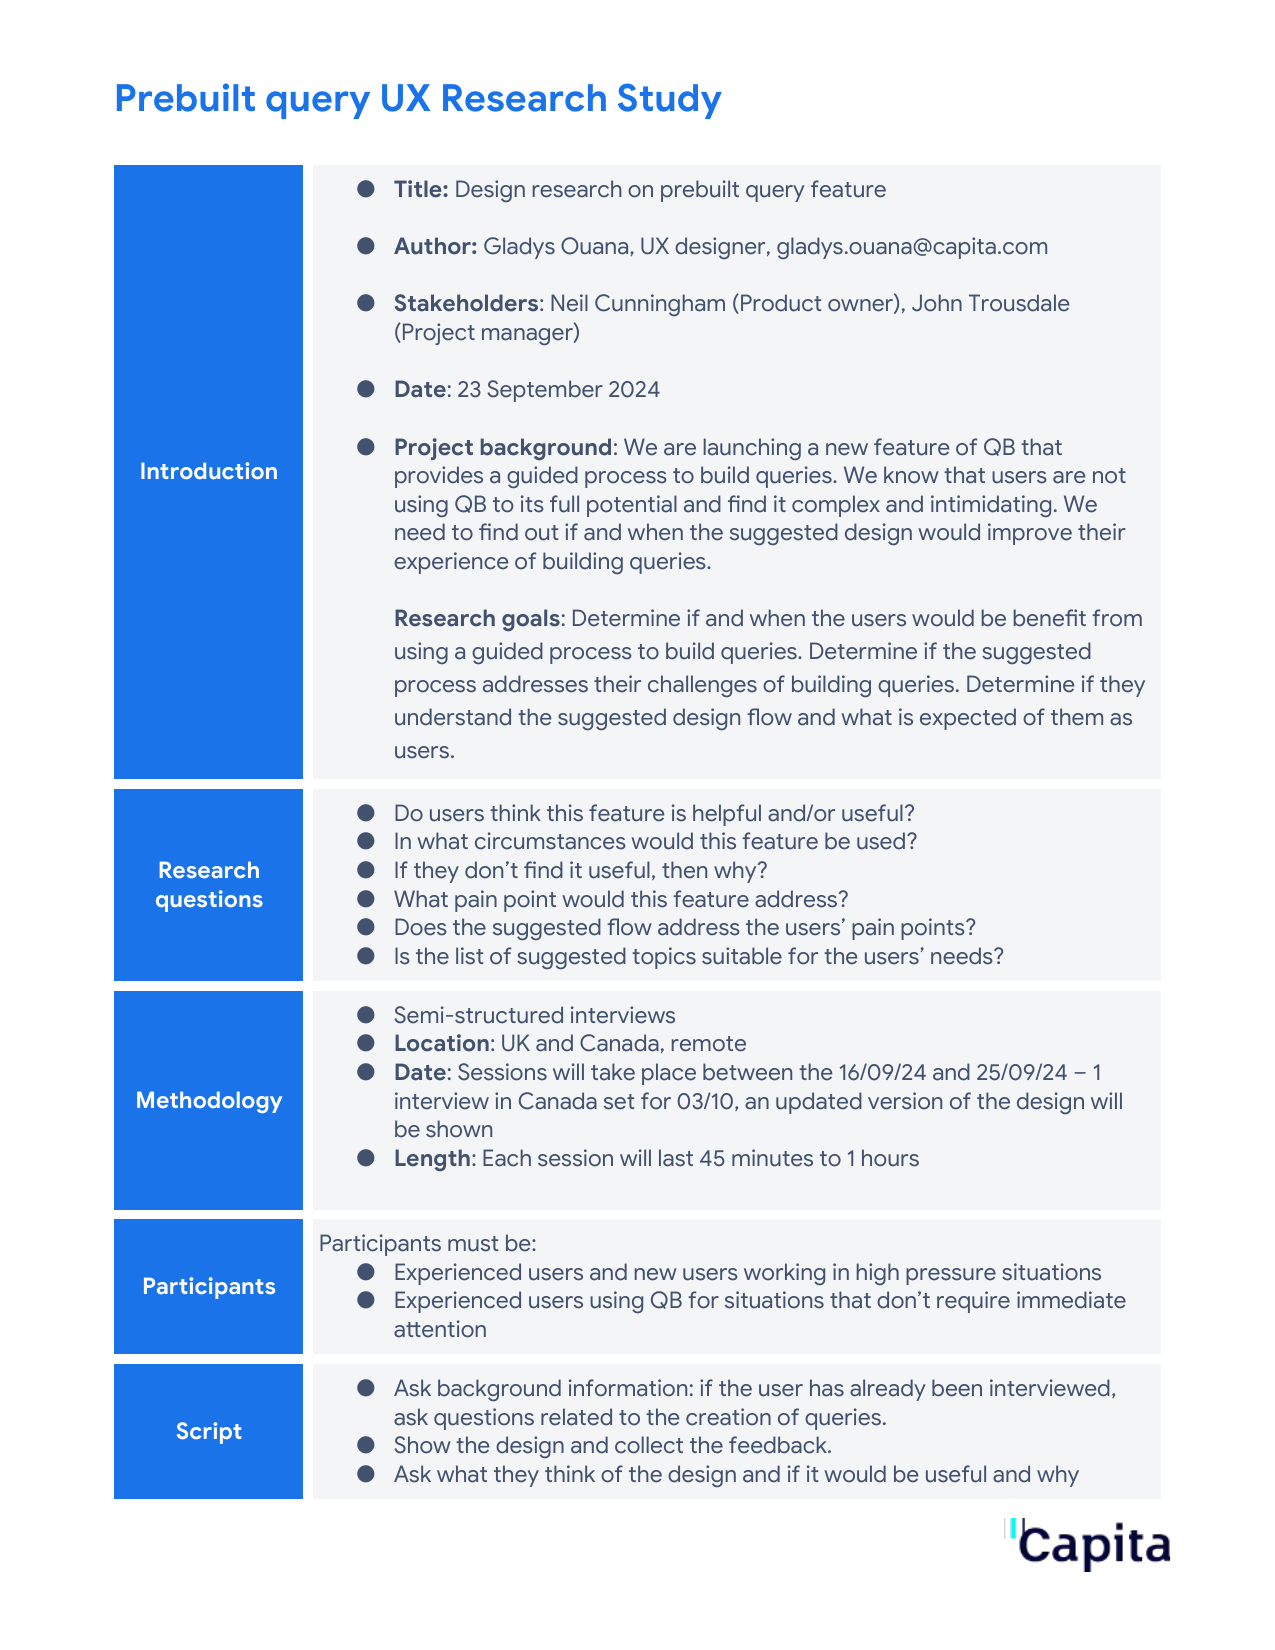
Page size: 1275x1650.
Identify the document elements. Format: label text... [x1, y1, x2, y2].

table_cell Methodology [114, 991, 303, 1210]
table_cell Participants [114, 1219, 303, 1354]
picture [1004, 1518, 1171, 1572]
table_header Title: Design research on prebuilt query feature Author: Gladys Ouana, UX designer, gladys.ouana@capita.com Stakeholders: Neil Cunningham (Product owner), John Trousdale (Project manager) Date: 23 September 2024 Project background: We are launching a new feature of QB that provides a guided process to build queries. We know that users are not using QB to its full potential and find it complex and intimidating. We need to find out if and when the suggested design would improve their experience of building queries. Research goals: Determine if and when the users would be benefit from using a guided process to build queries. Determine if the suggested process addresses their challenges of building queries. Determine if they understand the suggested design flow and what is expected of them as users. [313, 165, 1161, 779]
text Prebuilt query UX Research Study [105, 75, 1170, 122]
table_cell Semi-structured interviews Location: UK and Canada, remote Date: Sessions will take place between the 16/09/24 and 25/09/24 – 1 interview in Canada set for 03/10, an updated version of the design will be shown Length: Each session will last 45 minutes to 1 hours [313, 991, 1161, 1210]
table_cell Script [114, 1364, 303, 1499]
table_cell Participants must be: Experienced users and new users working in high pressure situations Experienced users using QB for situations that don’t require immediate attention [313, 1219, 1161, 1354]
table_cell Research questions [114, 789, 303, 981]
table_cell Ask background information: if the user has already been interviewed, ask questions related to the creation of queries. Show the design and collect the feedback. Ask what they think of the design and if it would be useful and why [313, 1364, 1161, 1499]
table_header Introduction [114, 165, 303, 779]
table_cell Do users think this feature is helpful and/or useful? In what circumstances would this feature be used? If they don’t find it useful, then why? What pain point would this feature address? Does the suggested flow address the users’ pain points? Is the list of suggested topics suitable for the users’ needs? [313, 789, 1161, 981]
